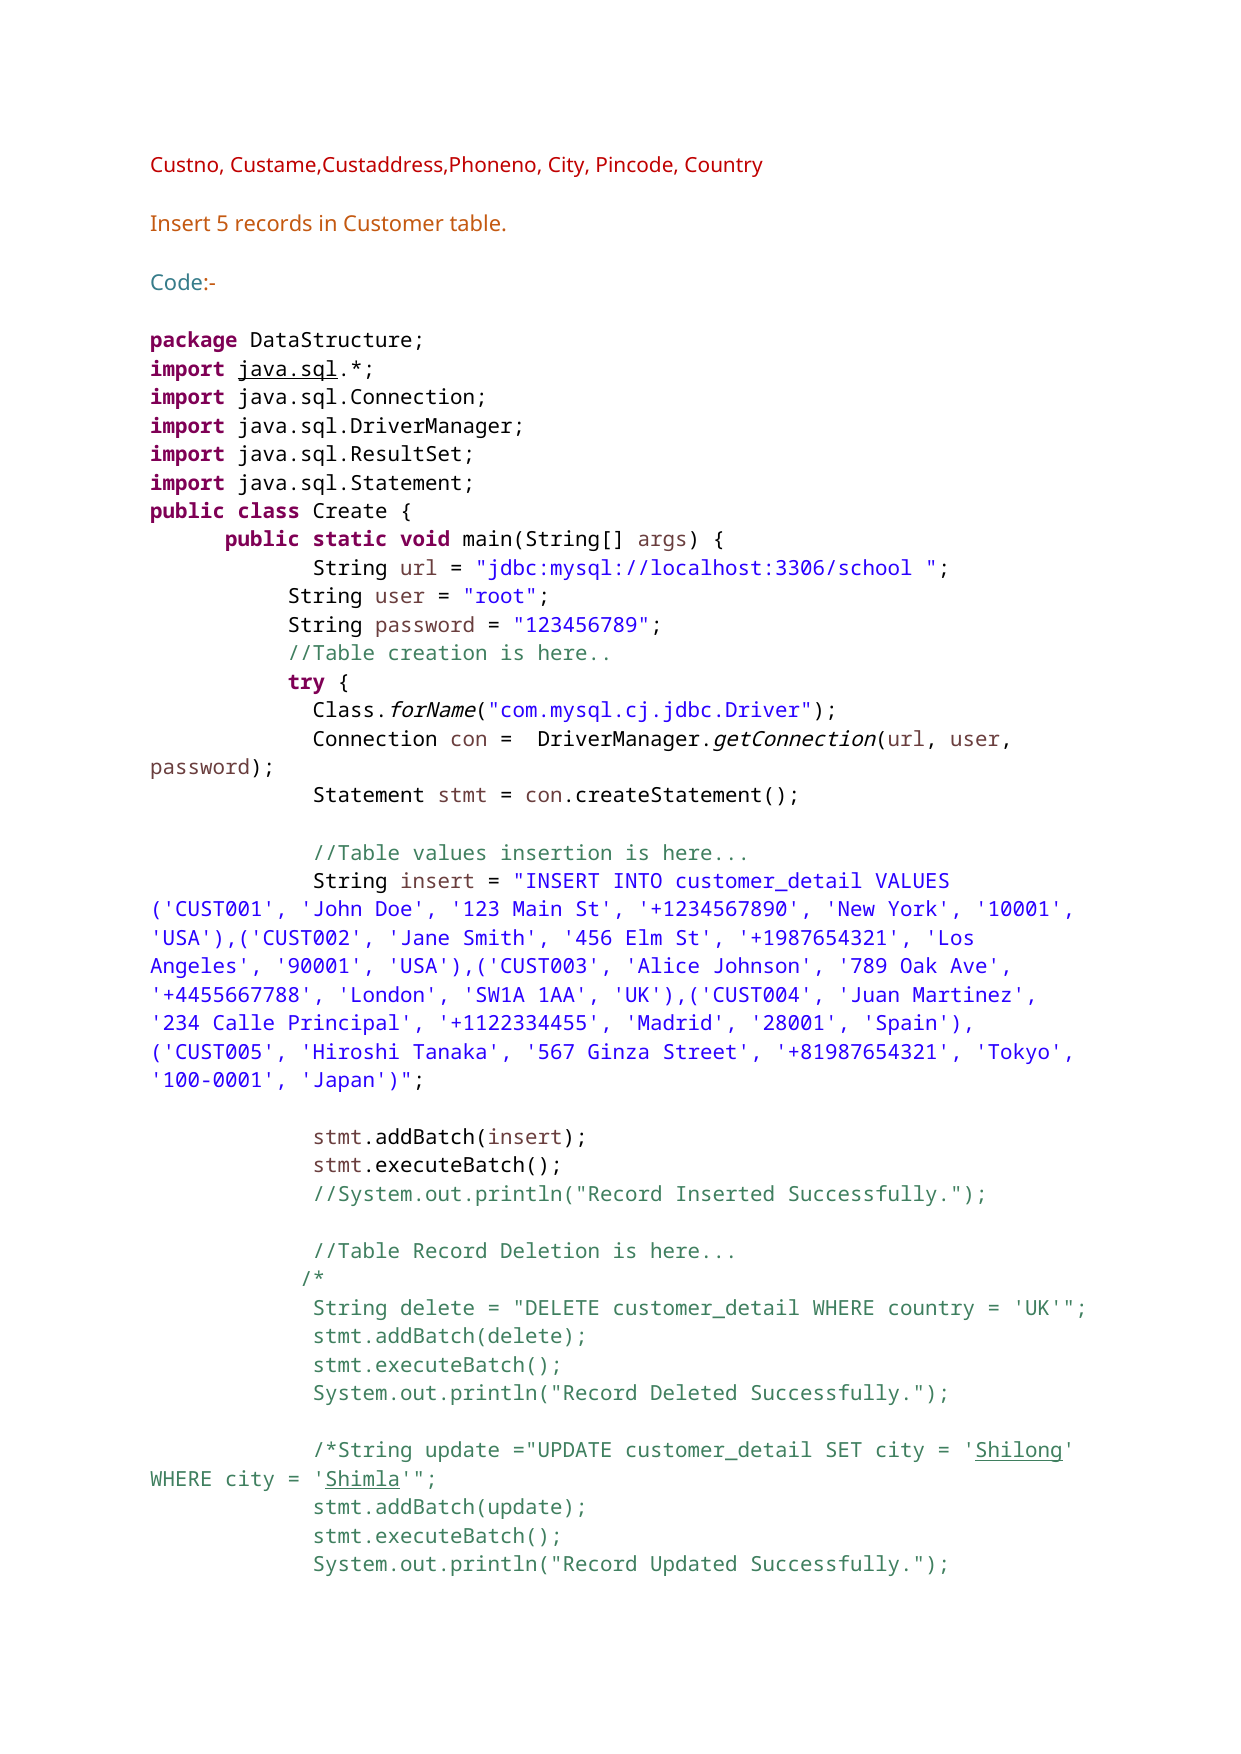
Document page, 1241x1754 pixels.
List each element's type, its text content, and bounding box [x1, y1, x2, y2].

text stmt.addBatch(insert); [150, 1122, 1090, 1151]
text stmt.addBatch(delete); [150, 1321, 1090, 1350]
text stmt.executeBatch(); [150, 1151, 1090, 1179]
text System.out.println("Record Updated Successfully."); [150, 1549, 1090, 1578]
text try { [150, 667, 1090, 695]
text import java.sql.DriverManager; [150, 411, 1090, 439]
text Insert 5 records in Customer table. [150, 208, 1090, 237]
text String password = "123456789"; [150, 610, 1090, 638]
text import java.sql.*; [150, 354, 1090, 382]
text String insert = "INSERT INTO customer_detail VALUES ('CUST001', 'John Doe', '123 Main St', '+1234567890', 'New York', '10001', 'USA'),('CUST002', 'Jane Smith', '456 Elm St', '+1987654321', 'Los Angeles', '90001', 'USA'),('CUST003', 'Alice Johnson', '789 Oak Ave', '+4455667788', 'London', 'SW1A 1AA', 'UK'),('CUST004', 'Juan Martinez', '234 Calle Principal', '+1122334455', 'Madrid', '28001', 'Spain'),('CUST005', 'Hiroshi Tanaka', '567 Ginza Street', '+81987654321', 'Tokyo', '100-0001', 'Japan')"; [150, 866, 1090, 1094]
text String url = "jdbc:mysql://localhost:3306/school "; [150, 553, 1090, 581]
text package DataStructure; [150, 326, 1090, 354]
text //Table values insertion is here... [150, 838, 1090, 866]
text public class Create { [150, 496, 1090, 524]
text //System.out.println("Record Inserted Successfully."); [150, 1179, 1090, 1207]
text String user = "root"; [150, 581, 1090, 610]
text //Table Record Deletion is here... [150, 1236, 1090, 1264]
text Class.forName("com.mysql.cj.jdbc.Driver"); [150, 695, 1090, 724]
text import java.sql.ResultSet; [150, 439, 1090, 468]
text import java.sql.Connection; [150, 382, 1090, 411]
text System.out.println("Record Deleted Successfully."); [150, 1378, 1090, 1407]
text String delete = "DELETE customer_detail WHERE country = 'UK'"; [150, 1293, 1090, 1321]
text stmt.executeBatch(); [150, 1350, 1090, 1378]
text Code:- [150, 267, 1090, 296]
text /* [150, 1264, 1090, 1293]
text public static void main(String[] args) { [150, 524, 1090, 553]
text Connection con = DriverManager.getConnection(url, user, password); [150, 724, 1090, 781]
text /*String update ="UPDATE customer_detail SET city = 'Shilong' WHERE city = 'Shimla'"; [150, 1436, 1090, 1492]
text Custno, Custame,Custaddress,Phoneno, City, Pincode, Country [150, 150, 1090, 178]
text import java.sql.Statement; [150, 468, 1090, 496]
text Statement stmt = con.createStatement(); [150, 781, 1090, 809]
text //Table creation is here.. [150, 638, 1090, 667]
text stmt.executeBatch(); [150, 1521, 1090, 1549]
text stmt.addBatch(update); [150, 1492, 1090, 1521]
